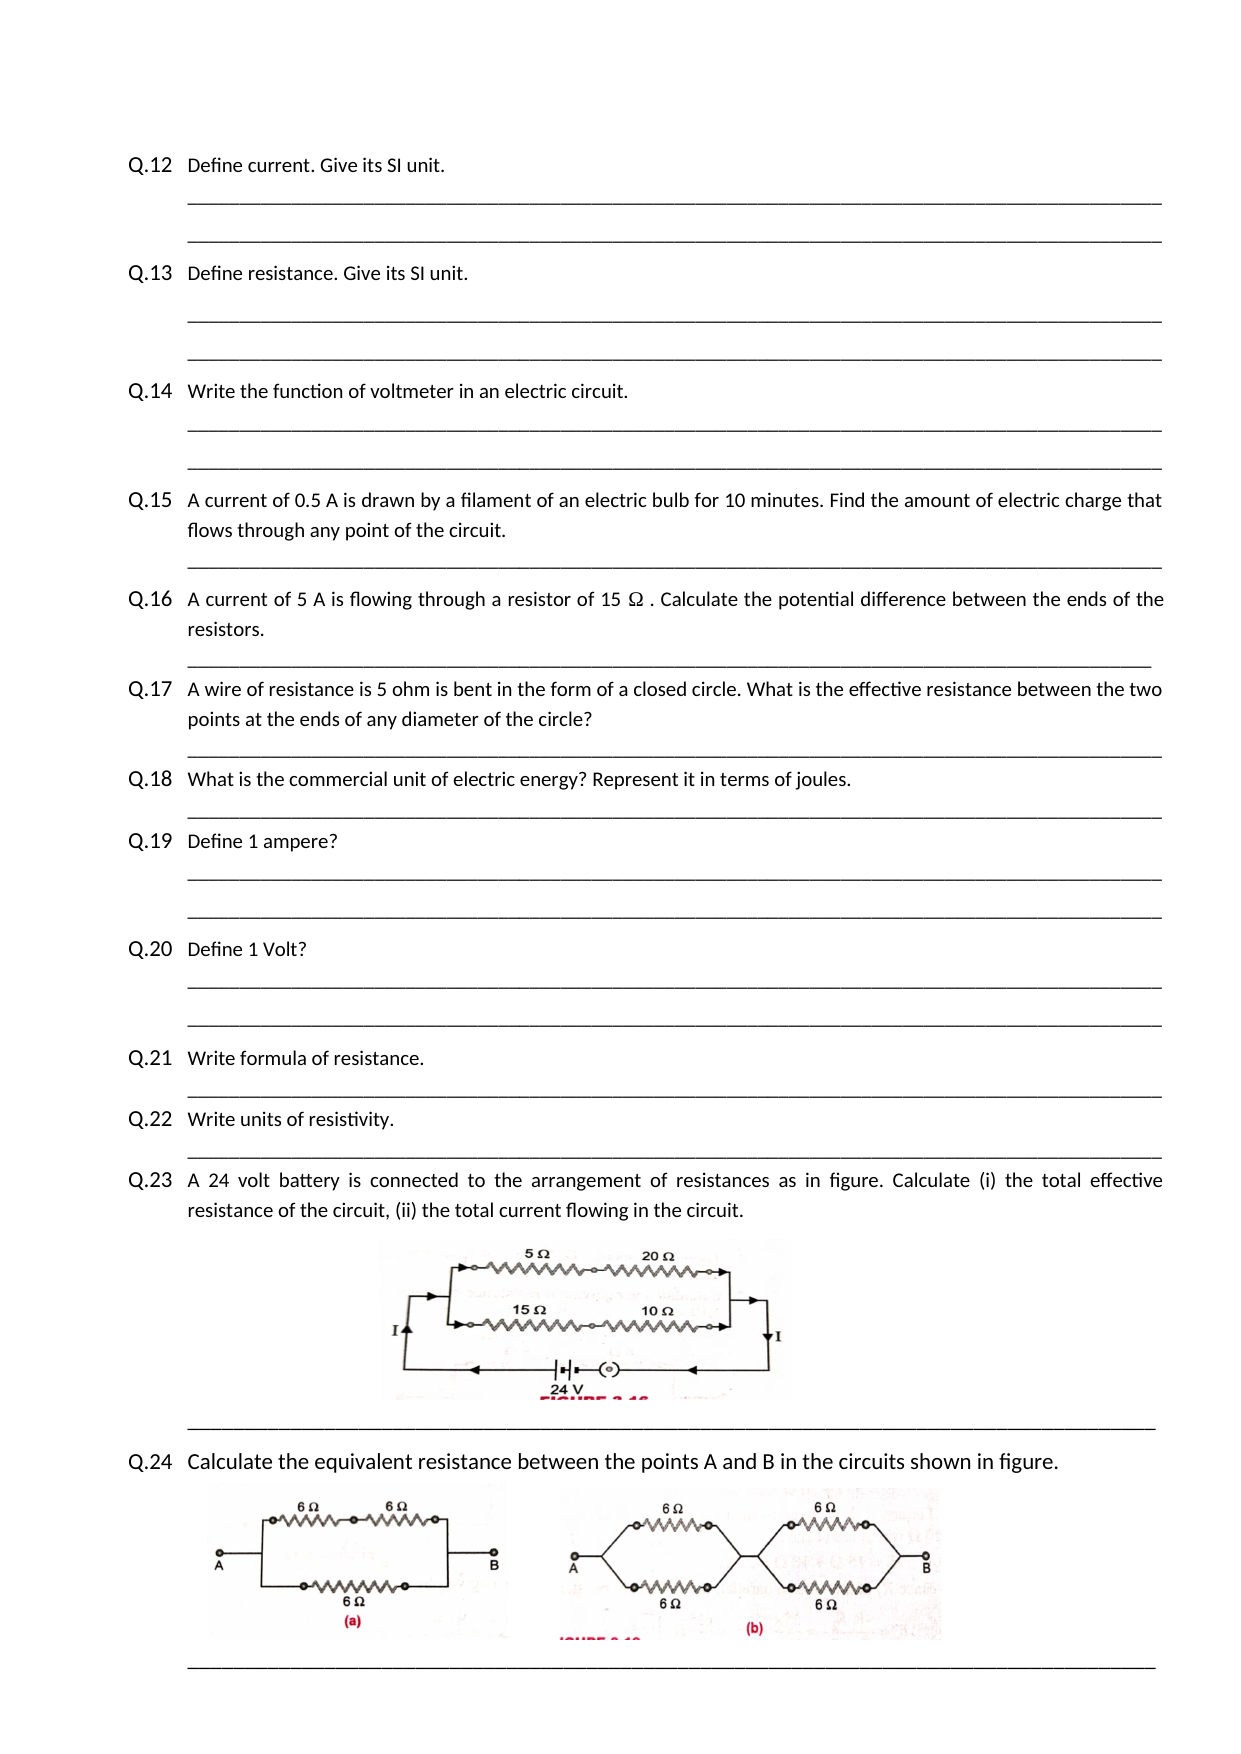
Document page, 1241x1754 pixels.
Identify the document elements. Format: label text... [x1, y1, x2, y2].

picture [378, 1239, 793, 1401]
list Define resistance. Give its SI unit. [150, 258, 1165, 286]
picture [207, 1483, 509, 1640]
list Write units of resistivity. [150, 1104, 1165, 1132]
list ______________________________________________________________________________________________ [187, 735, 1165, 761]
list ______________________________________________________________________________________________ [187, 797, 1165, 822]
list Define current. Give its SI unit. [150, 150, 1165, 178]
list ____________________________________________________________________________________________________________________________________________________________________________________________ [187, 182, 1165, 246]
list ______________________________________________________________________________________________ [187, 1136, 1165, 1162]
list _____________________________________________________________________________________ [187, 1644, 1165, 1672]
list ____________________________________________________________________________________________________________________________________________________________________________________________ [187, 409, 1165, 472]
list A current of 5 A is flowing through a resistor of 15 Ω . Calculate the potential difference between the ends of the resistors. [150, 584, 1165, 641]
list What is the commercial unit of electric energy? Represent it in terms of joules. [150, 764, 1165, 792]
list A wire of resistance is 5 ohm is bent in the form of a closed circle. What is the effective resistance between the two points at the ends of any diameter of the circle? [150, 674, 1165, 731]
list Define 1 ampere? [150, 826, 1165, 854]
list ______________________________________________________________________________________________ [187, 546, 1165, 571]
picture [559, 1488, 942, 1640]
list Write formula of resistance. [150, 1043, 1165, 1071]
list A 24 volt battery is connected to the arrangement of resistances as in figure. Calculate (i) the total effective resistance of the circuit, (ii) the total current flowing in the circuit. [150, 1165, 1165, 1222]
list ______________________________________________________________________________________________ [187, 1075, 1165, 1100]
list _____________________________________________________________________________________________ [187, 645, 1165, 671]
list ____________________________________________________________________________________________________________________________________________________________________________________________ [187, 966, 1165, 1030]
list Calculate the equivalent resistance between the points A and B in the circuits shown in figure. [150, 1447, 1165, 1475]
list ____________________________________________________________________________________________________________________________________________________________________________________________ [187, 300, 1165, 364]
list _____________________________________________________________________________________ [187, 1405, 1165, 1433]
list Define 1 Volt? [150, 934, 1165, 962]
list Write the function of voltmeter in an electric circuit. [150, 377, 1165, 405]
list A current of 0.5 A is drawn by a filament of an electric bulb for 10 minutes. Find the amount of electric charge that flows through any point of the circuit. [150, 485, 1165, 542]
list ____________________________________________________________________________________________________________________________________________________________________________________________ [187, 858, 1165, 921]
